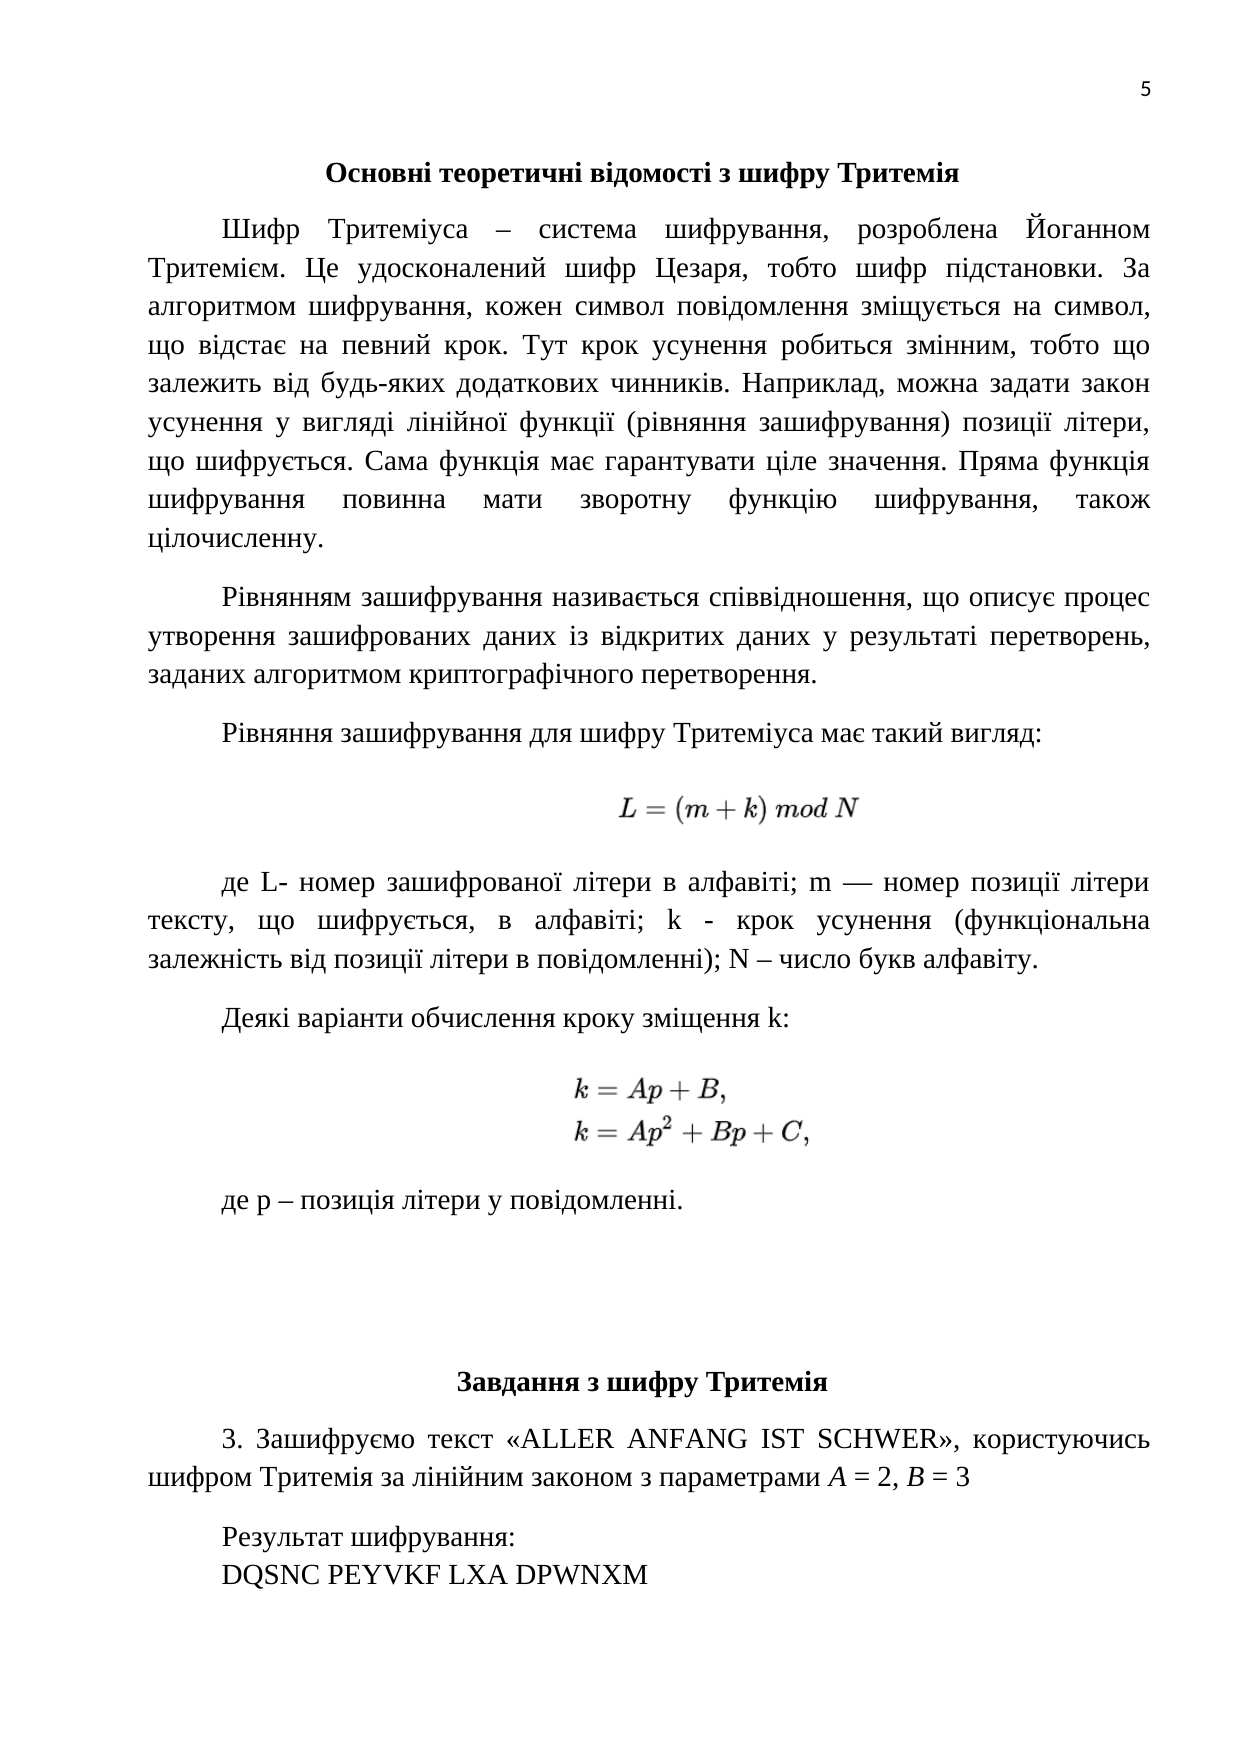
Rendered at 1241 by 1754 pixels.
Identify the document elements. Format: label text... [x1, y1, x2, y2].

text 3. Зашифруємо текст «ALLER ANFANG IST SCHWER», користуючись шифром Тритемія за лінійним законом з параметрами A = 2, B = 3 [148, 1421, 1152, 1493]
text Деякі варіанти обчислення кроку зміщення k: [148, 1000, 1152, 1034]
picture [592, 785, 881, 834]
text DQSNC PEYVKF LXA DPWNXM [148, 1557, 1152, 1591]
picture [542, 1065, 852, 1152]
text Рівнянням зашифрування називається співвідношення, що описує процес утворення зашифрованих даних із відкритих даних у результаті перетворень, заданих алгоритмом криптографічного перетворення. [148, 579, 1152, 690]
text Шифр Тритеміуса – система шифрування, розроблена Йоганном Тритемієм. Це удосконалений шифр Цезаря, тобто шифр підстановки. За алгоритмом шифрування, кожен символ повідомлення зміщується на символ, що відстає на певний крок. Тут крок усунення робиться змінним, тобто що залежить від будь-яких додаткових чинників. Наприклад, можна задати закон усунення у вигляді лінійної функції (рівняння зашифрування) позиції літери, що шифрується. Сама функція має гарантувати ціле значення. Пряма функція шифрування повинна мати зворотну функцію шифрування, також цілочисленну. [148, 211, 1152, 553]
subtitle Завдання з шифру Тритемія [74, 1364, 1152, 1398]
text Рівняння зашифрування для шифру Тритеміуса має такий вигляд: [148, 716, 1152, 749]
text Результат шифрування: [148, 1519, 1152, 1552]
text де p – позиція літери у повідомленні. [148, 1060, 1152, 1216]
subtitle Основні теоретичні відомості з шифру Тритемія [74, 155, 1152, 188]
text де L- номер зашифрованої літери в алфавіті; m — номер позиції літери тексту, що шифрується, в алфавіті; k - крок усунення (функціональна залежність від позиції літери в повідомленні); N – число букв алфавіту. [148, 775, 1152, 974]
